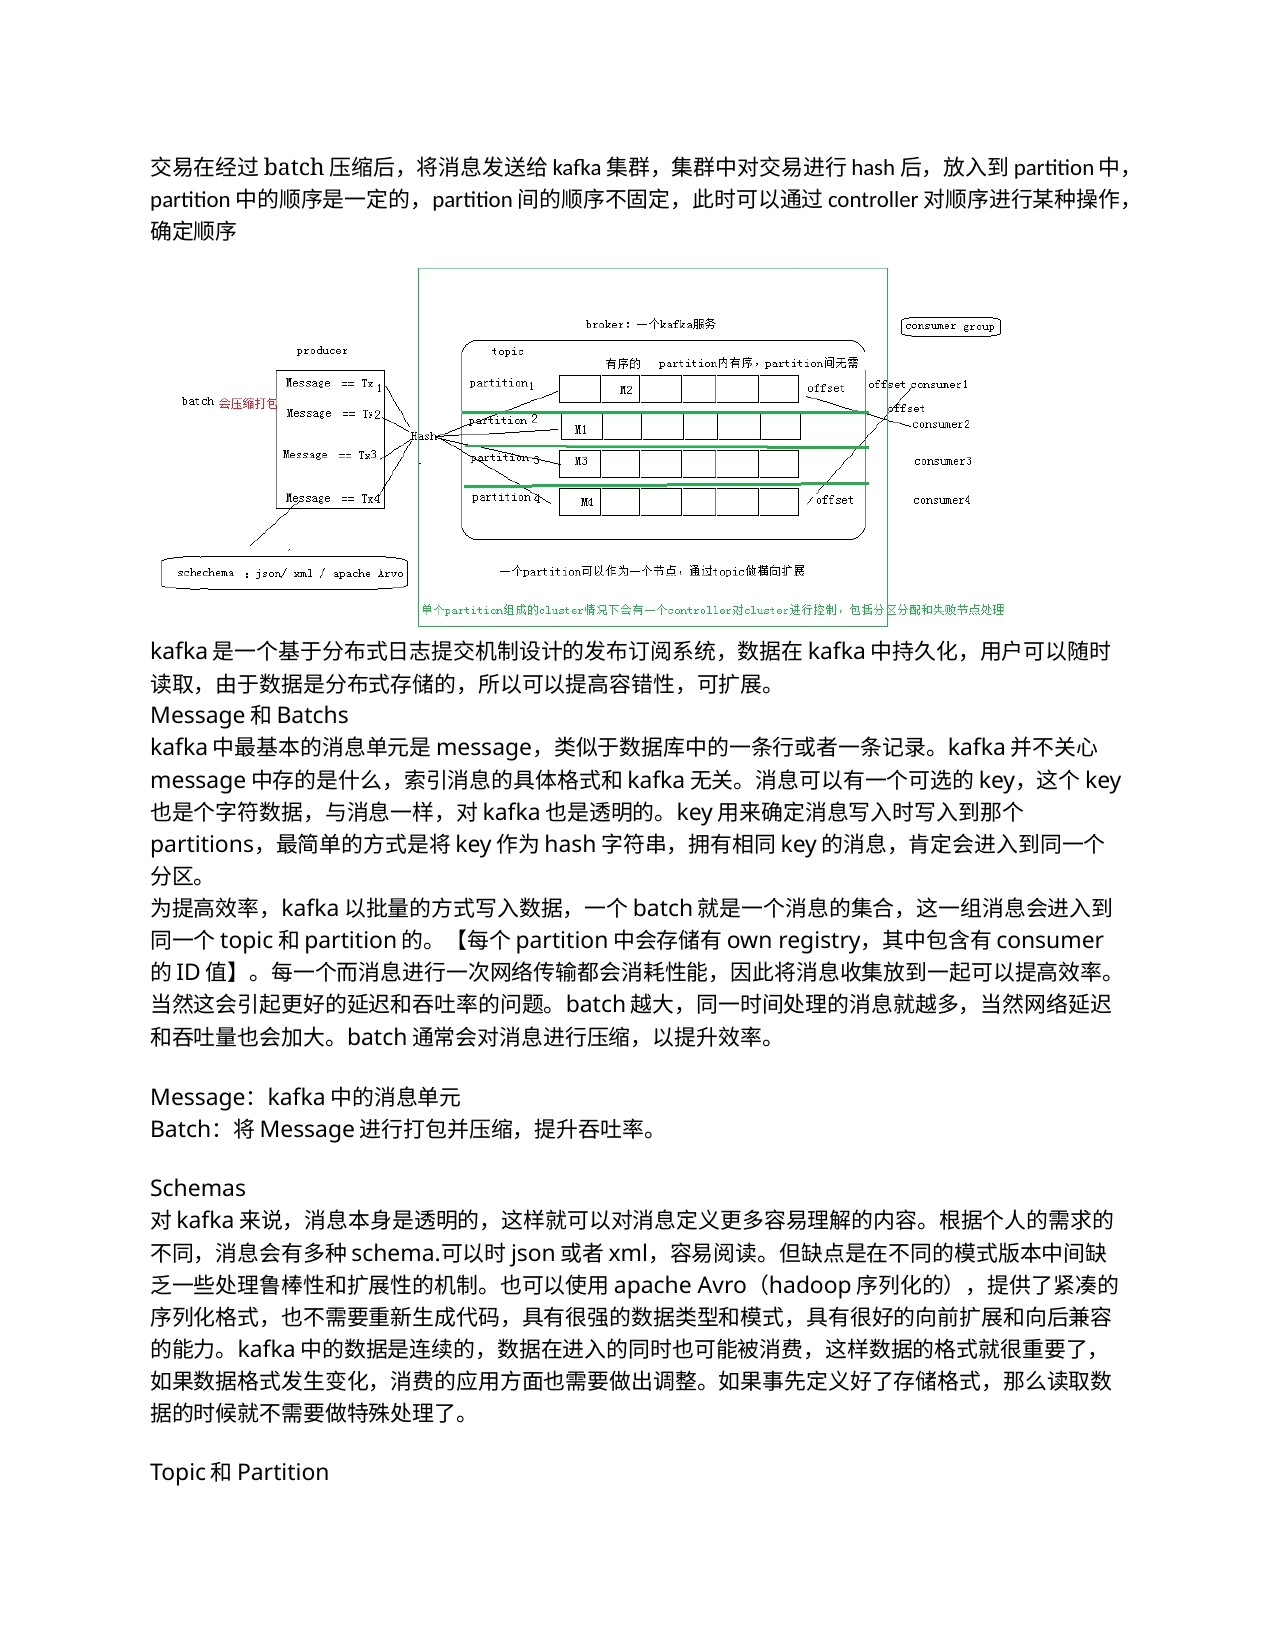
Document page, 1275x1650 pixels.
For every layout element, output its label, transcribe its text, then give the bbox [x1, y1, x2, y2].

text 对kafka来说，消息本身是透明的，这样就可以对消息定义更多容易理解的内容。根据个人的需求的不同，消息会有多种schema.可以时json或者xml，容易阅读。但缺点是在不同的模式版本中间缺乏一些处理鲁棒性和扩展性的机制。也可以使用apache Avro（hadoop序列化的），提供了紧凑的序列化格式，也不需要重新生成代码，具有很强的数据类型和模式，具有很好的向前扩展和向后兼容的能力。kafka中的数据是连续的，数据在进入的同时也可能被消费，这样数据的格式就很重要了，如果数据格式发生变化，消费的应用方面也需要做出调整。如果事先定义好了存储格式，那么读取数据的时候就不需要做特殊处理了。 [150, 1203, 1125, 1427]
text 为提高效率，kafka以批量的方式写入数据，一个batch就是一个消息的集合，这一组消息会进入到同一个topic和partition的。【每个partition中会存储有own registry，其中包含有consumer的ID值】。每一个而消息进行一次网络传输都会消耗性能，因此将消息收集放到一起可以提高效率。当然这会引起更好的延迟和吞吐率的问题。batch越大，同一时间处理的消息就越多，当然网络延迟和吞吐量也会加大。batch通常会对消息进行压缩，以提升效率。 [150, 891, 1125, 1052]
text Schemas [150, 1172, 1125, 1203]
picture [150, 245, 1014, 635]
text 交易在经过batch压缩后，将消息发送给kafka集群，集群中对交易进行hash后，放入到partition中，partition中的顺序是一定的，partition间的顺序不固定，此时可以通过controller对顺序进行某种操作，确定顺序 [150, 150, 1125, 246]
text Topic和Partition [150, 1455, 1125, 1487]
text Batch：将Message进行打包并压缩，提升吞吐率。 [150, 1112, 1125, 1144]
text kafka是一个基于分布式日志提交机制设计的发布订阅系统，数据在kafka中持久化，用户可以随时读取，由于数据是分布式存储的，所以可以提高容错性，可扩展。 [150, 634, 1125, 698]
text Message：kafka中的消息单元 [150, 1080, 1125, 1112]
text Message和Batchs [150, 698, 1125, 730]
text kafka中最基本的消息单元是message，类似于数据库中的一条行或者一条记录。kafka并不关心message中存的是什么，索引消息的具体格式和kafka无关。消息可以有一个可选的key，这个key也是个字符数据，与消息一样，对kafka也是透明的。key用来确定消息写入时写入到那个partitions，最简单的方式是将key作为hash字符串，拥有相同key的消息，肯定会进入到同一个分区。 [150, 730, 1125, 891]
